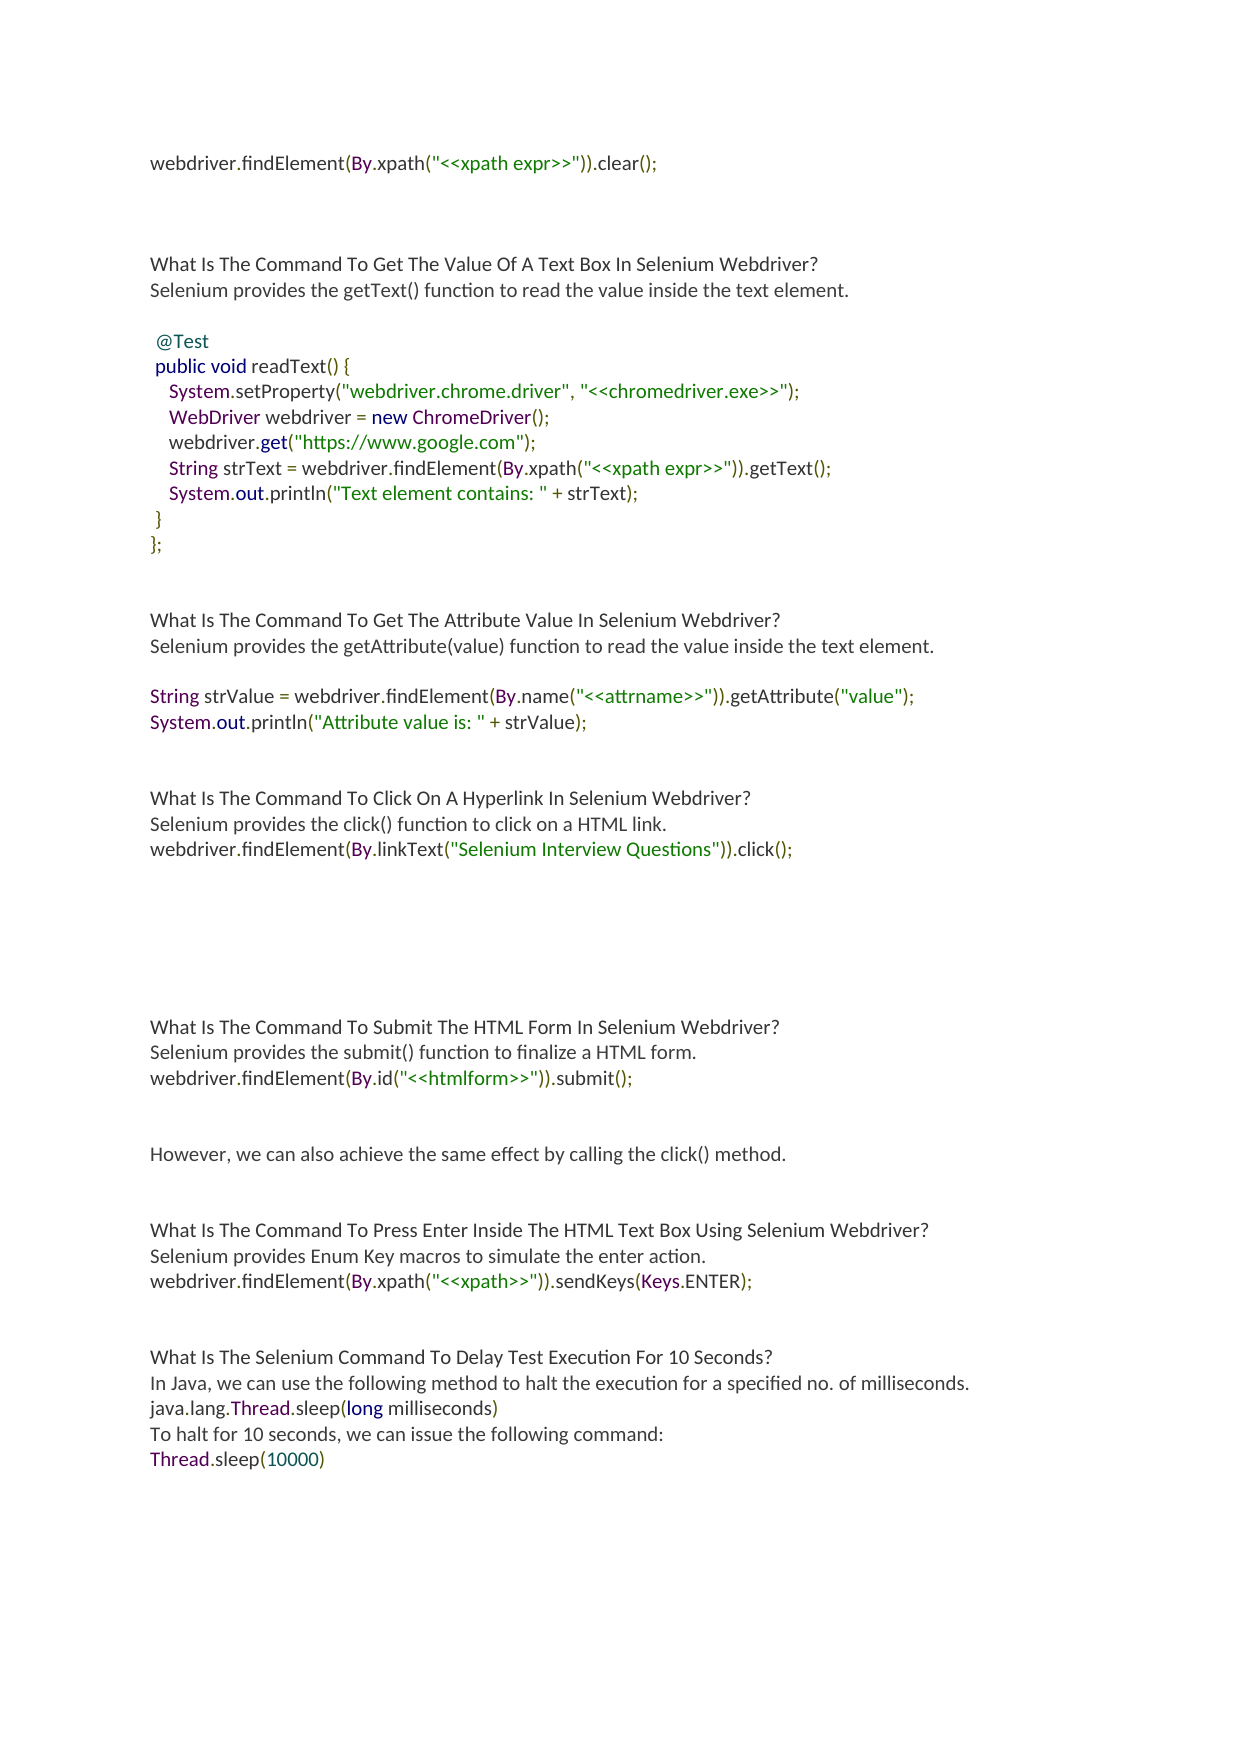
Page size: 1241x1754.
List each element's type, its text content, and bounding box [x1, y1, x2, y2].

text public void readText() { [150, 353, 1090, 379]
text @Test [150, 328, 1090, 353]
text Selenium provides the getAttribute(value) function to read the value inside the text element. [150, 633, 1090, 658]
text webdriver.findElement(By.xpath("<<xpath expr>>")).clear(); [150, 150, 1090, 175]
text Thread.sleep(10000) [150, 1446, 1090, 1472]
text } [150, 506, 1090, 531]
text Selenium provides the getText() function to read the value inside the text element. [150, 277, 1090, 302]
text What Is The Command To Get The Value Of A Text Box In Selenium Webdriver? [150, 252, 1090, 277]
text What Is The Selenium Command To Delay Test Execution For 10 Seconds? [150, 1344, 1090, 1370]
text System.out.println("Attribute value is: " + strValue); [150, 709, 1090, 734]
text In Java, we can use the following method to halt the execution for a specified no. of milliseconds. [150, 1370, 1090, 1395]
text Selenium provides the submit() function to finalize a HTML form. [150, 1039, 1090, 1065]
text webdriver.findElement(By.xpath("<<xpath>>")).sendKeys(Keys.ENTER); [150, 1268, 1090, 1294]
text webdriver.findElement(By.linkText("Selenium Interview Questions")).click(); [150, 836, 1090, 862]
text What Is The Command To Click On A Hyperlink In Selenium Webdriver? [150, 785, 1090, 811]
text What Is The Command To Press Enter Inside The HTML Text Box Using Selenium Webdriver? [150, 1217, 1090, 1243]
text webdriver.findElement(By.id("<<htmlform>>")).submit(); [150, 1065, 1090, 1090]
text }; [150, 531, 1090, 557]
text What Is The Command To Submit The HTML Form In Selenium Webdriver? [150, 1014, 1090, 1039]
text java.lang.Thread.sleep(long milliseconds) [150, 1395, 1090, 1421]
text webdriver.get("https://www.google.com"); [150, 429, 1090, 455]
text String strText = webdriver.findElement(By.xpath("<<xpath expr>>")).getText(); [150, 455, 1090, 480]
text What Is The Command To Get The Attribute Value In Selenium Webdriver? [150, 607, 1090, 633]
text To halt for 10 seconds, we can issue the following command: [150, 1421, 1090, 1446]
text System.setProperty("webdriver.chrome.driver", "<<chromedriver.exe>>"); [150, 379, 1090, 404]
text System.out.println("Text element contains: " + strText); [150, 480, 1090, 506]
text However, we can also achieve the same effect by calling the click() method. [150, 1141, 1090, 1167]
text Selenium provides the click() function to click on a HTML link. [150, 811, 1090, 836]
text Selenium provides Enum Key macros to simulate the enter action. [150, 1243, 1090, 1268]
text String strValue = webdriver.findElement(By.name("<<attrname>>")).getAttribute("value"); [150, 684, 1090, 709]
text WebDriver webdriver = new ChromeDriver(); [150, 404, 1090, 429]
